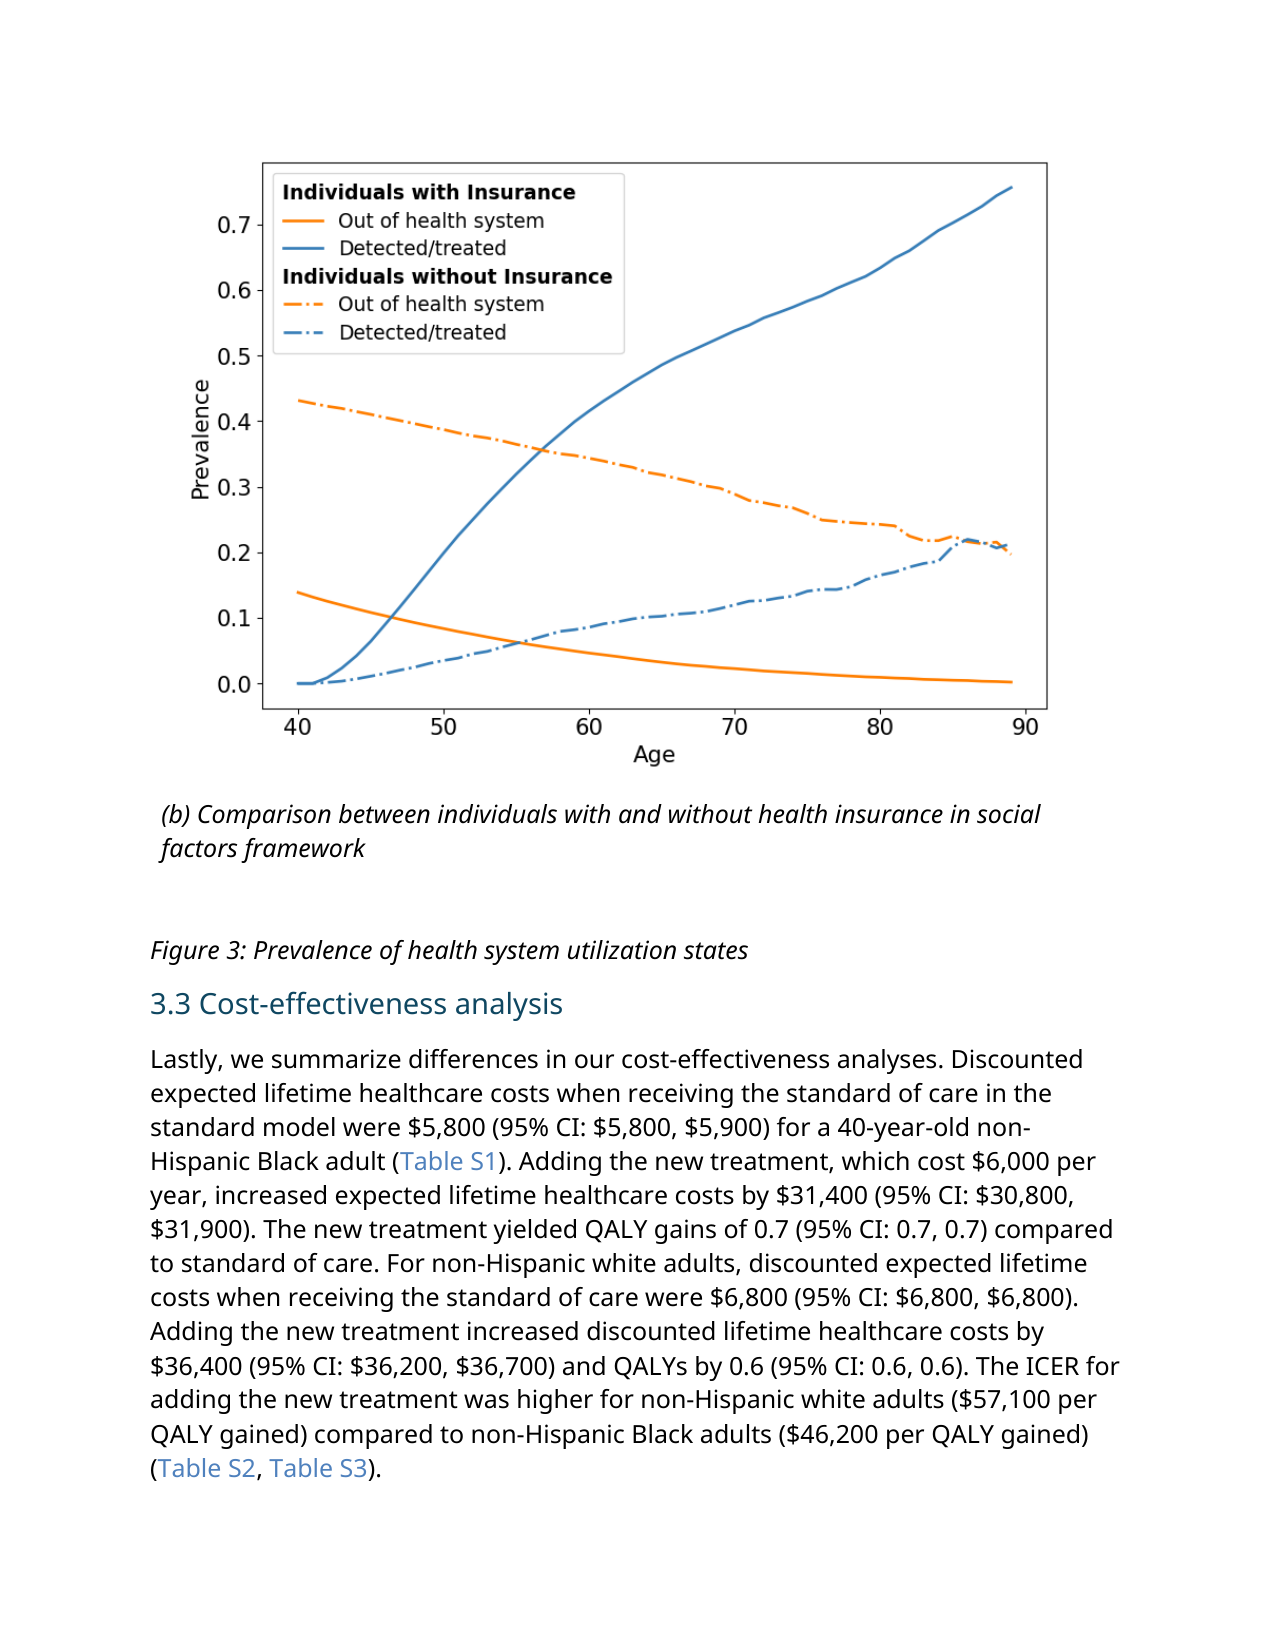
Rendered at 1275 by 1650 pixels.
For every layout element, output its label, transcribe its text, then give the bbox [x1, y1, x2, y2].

picture [180, 153, 1055, 776]
table_header [139, 150, 1094, 912]
subtitle 3.3 Cost-effectiveness analysis [150, 983, 1125, 1023]
text Lastly, we summarize differences in our cost-effectiveness analyses. Discounted expected lifetime healthcare costs when receiving the standard of care in the standard model were $5,800 (95% CI: $5,800, $5,900) for a 40-year-old non-Hispanic Black adult (Table S1). Adding the new treatment, which cost $6,000 per year, increased expected lifetime healthcare costs by $31,400 (95% CI: $30,800, $31,900). The new treatment yielded QALY gains of 0.7 (95% CI: 0.7, 0.7) compared to standard of care. For non-Hispanic white adults, discounted expected lifetime costs when receiving the standard of care were $6,800 (95% CI: $6,800, $6,800). Adding the new treatment increased discounted lifetime healthcare costs by $36,400 (95% CI: $36,200, $36,700) and QALYs by 0.6 (95% CI: 0.6, 0.6). The ICER for adding the new treatment was higher for non-Hispanic white adults ($57,100 per QALY gained) compared to non-Hispanic Black adults ($46,200 per QALY gained) (Table S2, Table S3). [150, 1042, 1125, 1484]
text Figure 3: Prevalence of health system utilization states [150, 932, 1125, 966]
